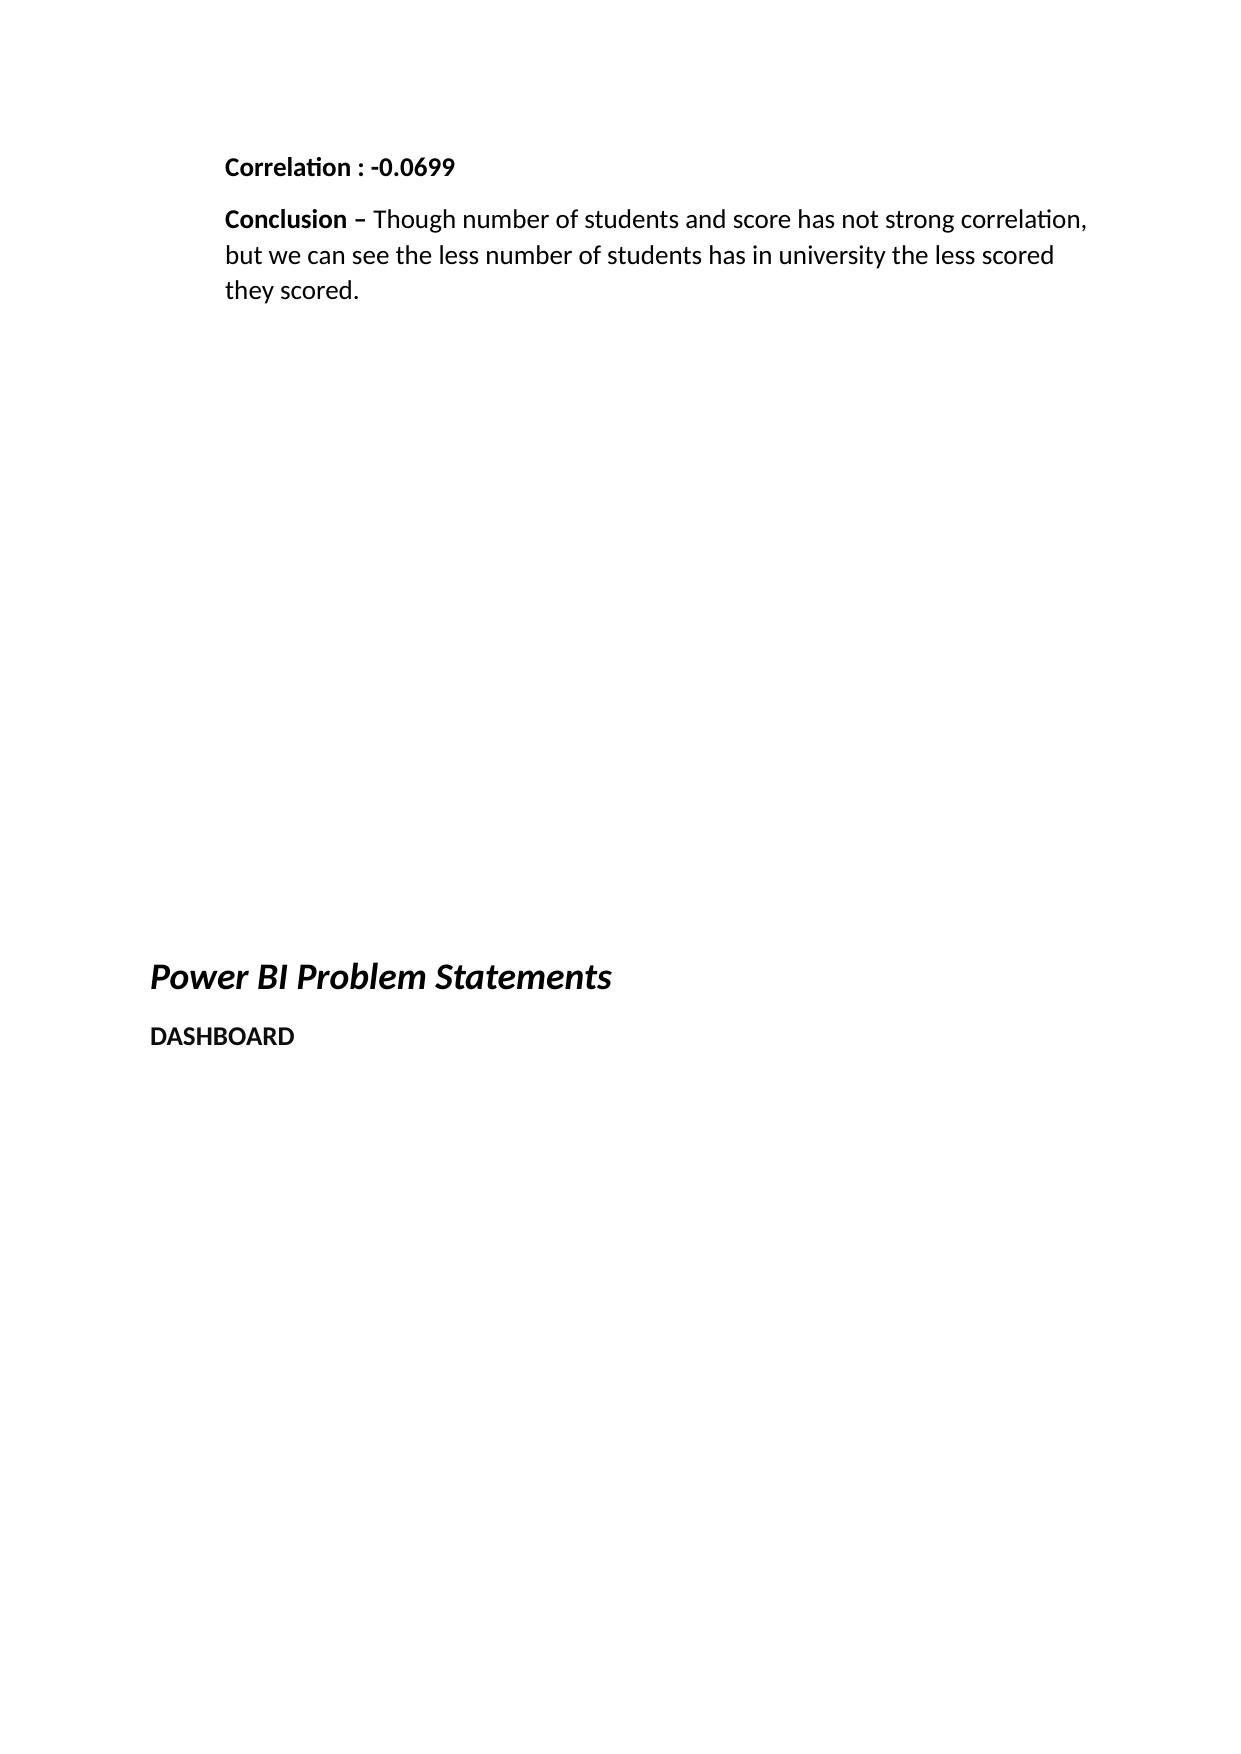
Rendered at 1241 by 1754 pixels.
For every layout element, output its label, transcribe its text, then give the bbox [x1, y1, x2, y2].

text DASHBOARD [150, 1019, 1090, 1052]
text Conclusion – Though number of students and score has not strong correlation, but we can see the less number of students has in university the less scored they scored. [225, 202, 1090, 307]
text Power BI Problem Statements [150, 953, 1090, 999]
text Correlation : -0.0699 [150, 150, 1090, 183]
